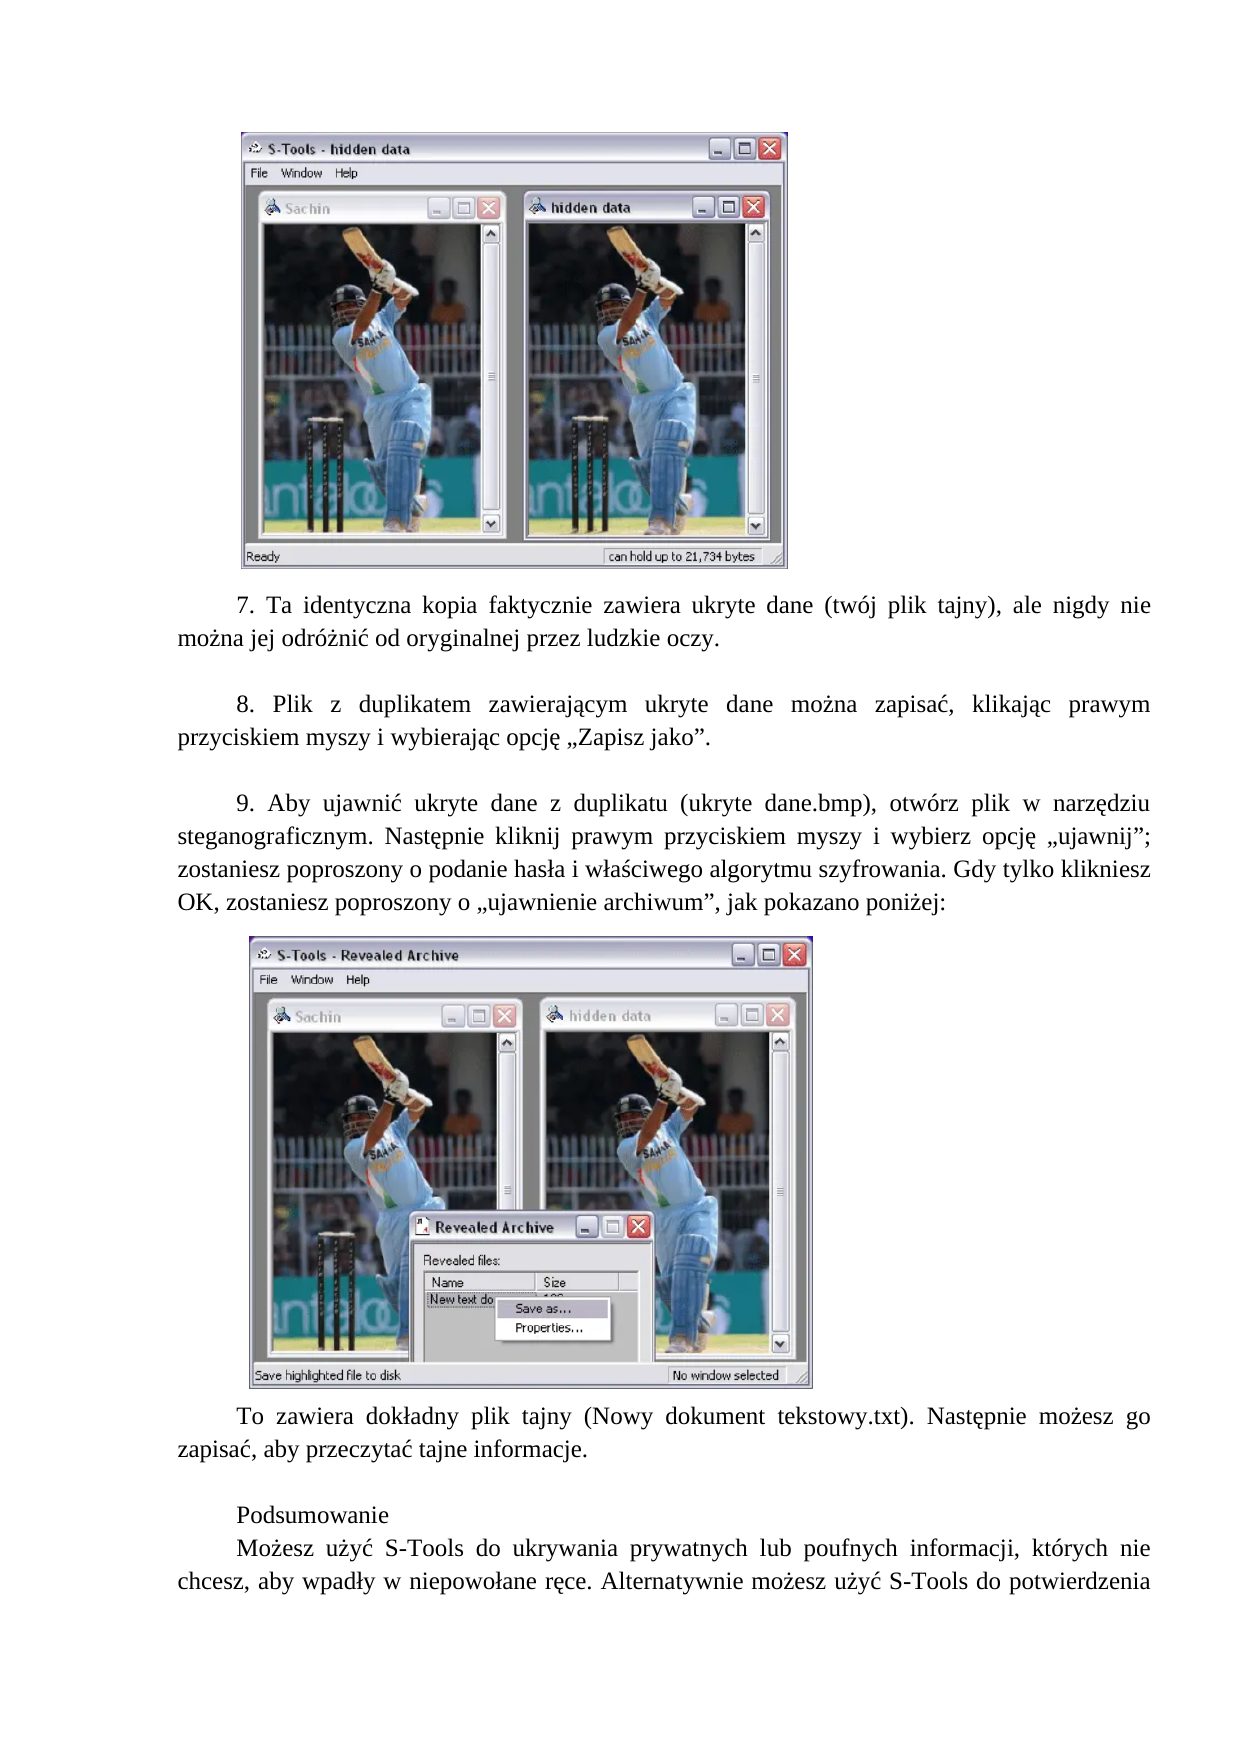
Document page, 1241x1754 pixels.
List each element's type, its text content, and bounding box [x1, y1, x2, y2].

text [177, 1533, 1152, 1595]
text 8. Plik z duplikatem zawierającym ukryte dane można zapisać, klikając prawym przyciskiem myszy i wybierając opcję „Zapisz jako”. [177, 689, 1152, 751]
text Podsumowanie [177, 1500, 1152, 1529]
text To zawiera dokładny plik tajny (Nowy dokument tekstowy.txt). Następnie możesz go zapisać, aby przeczytać tajne informacje. [177, 1401, 1152, 1463]
picture [236, 920, 826, 1397]
text 9. Aby ujawnić ukryte dane z duplikatu (ukryte dane.bmp), otwórz plik w narzędziu steganograficznym. Następnie kliknij prawym przyciskiem myszy i wybierz opcję „ujawnij”; zostaniesz poproszony o podanie hasła i właściwego algorytmu szyfrowania. Gdy tylko klikniesz OK, zostaniesz poproszony o „ujawnienie archiwum”, jak pokazano poniżej: [177, 788, 1152, 916]
picture [236, 118, 798, 587]
text 7. Ta identyczna kopia faktycznie zawiera ukryte dane (twój plik tajny), ale nigdy nie można jej odróżnić od oryginalnej przez ludzkie oczy. [177, 590, 1152, 652]
